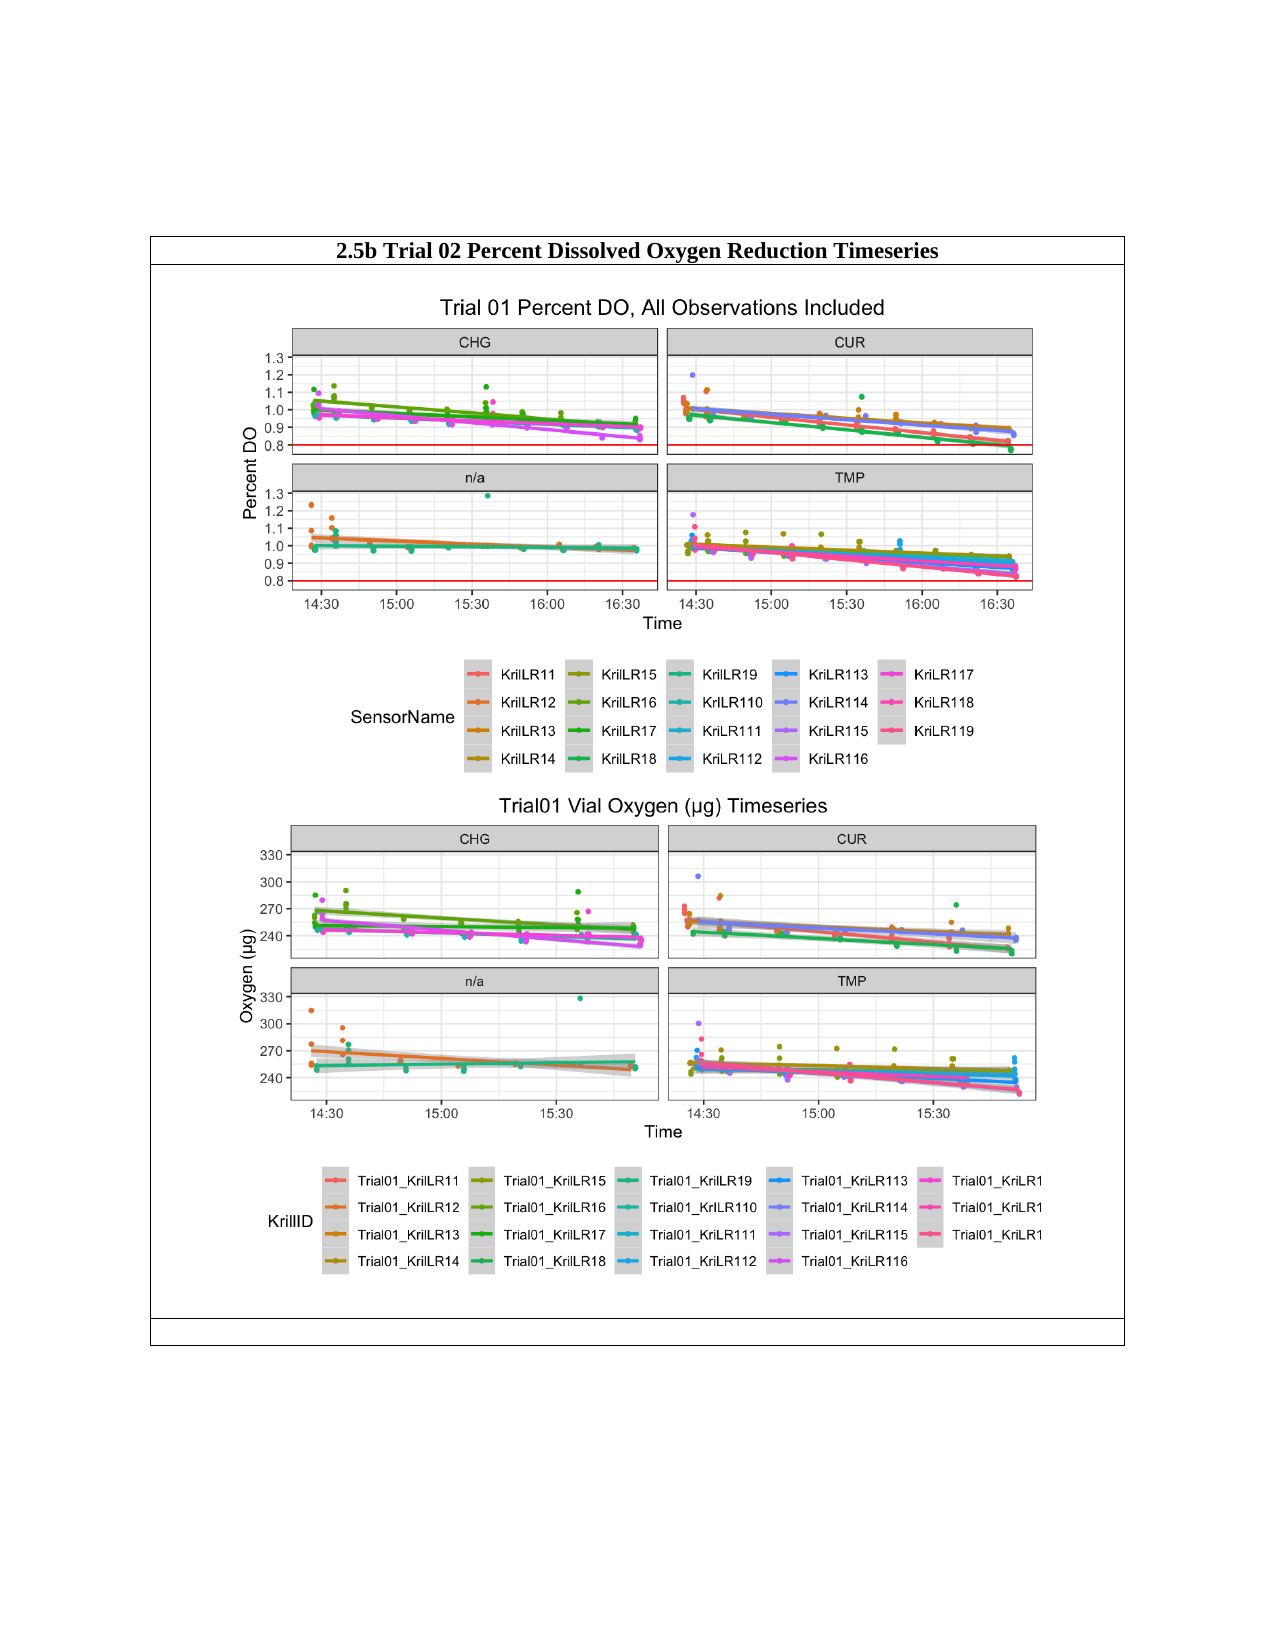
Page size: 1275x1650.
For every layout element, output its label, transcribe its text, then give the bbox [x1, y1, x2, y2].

picture [231, 291, 1044, 1291]
table_header 2.5b Trial 02 Percent Dissolved Oxygen Reduction Timeseries [151, 237, 1124, 264]
table_cell [151, 1319, 1124, 1345]
table_cell [151, 265, 1124, 1317]
